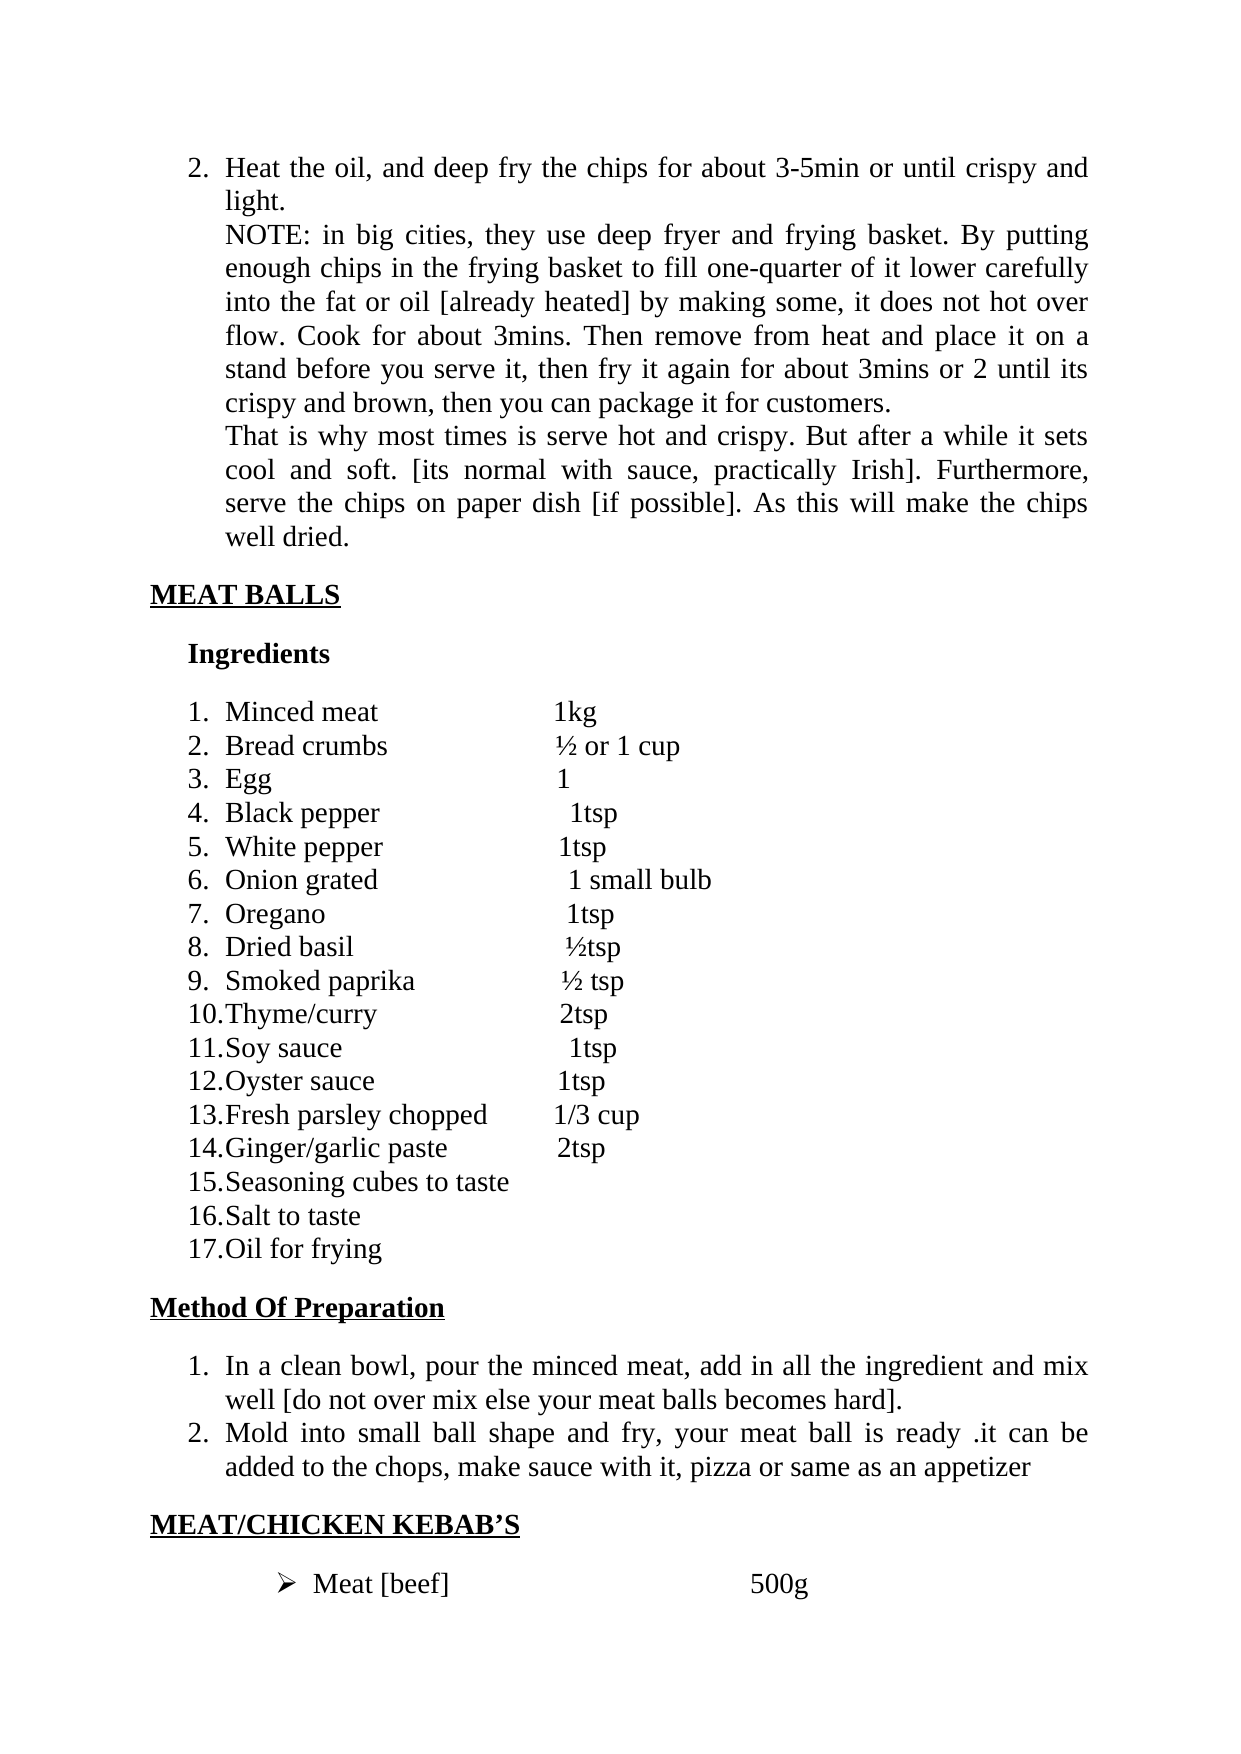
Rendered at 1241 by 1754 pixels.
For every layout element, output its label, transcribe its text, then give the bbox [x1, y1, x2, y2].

list Black pepper 1tsp [187, 795, 1090, 829]
text Method Of Preparation [150, 1290, 1090, 1323]
list Oregano 1tsp [187, 896, 1090, 929]
list Salt to taste [187, 1198, 1090, 1231]
list Fresh parsley chopped 1/3 cup [187, 1097, 1090, 1131]
list White pepper 1tsp [187, 829, 1090, 862]
list Egg 1 [187, 762, 1090, 795]
list Onion grated 1 small bulb [187, 862, 1090, 896]
list Ginger/garlic paste 2tsp [187, 1131, 1090, 1164]
list Mold into small ball shape and fry, your meat ball is ready .it can be added to the chops, make sauce with it, pizza or same as an appetizer [187, 1415, 1090, 1482]
list Bread crumbs ½ or 1 cup [187, 728, 1090, 762]
list Oyster sauce 1tsp [187, 1063, 1090, 1097]
list NOTE: in big cities, they use deep fryer and frying basket. By putting enough chips in the frying basket to fill one-quarter of it lower carefully into the fat or oil [already heated] by making some, it does not hot over flow. Cook for about 3mins. Then remove from heat and place it on a stand before you serve it, then fry it again for about 3mins or 2 until its crispy and brown, then you can package it for customers. [225, 217, 1090, 418]
list Oil for frying [187, 1231, 1090, 1265]
list In a clean bowl, pour the minced meat, add in all the ingredient and mix well [do not over mix else your meat balls becomes hard]. [187, 1348, 1090, 1415]
list Thyme/curry 2tsp [187, 996, 1090, 1030]
list Soy sauce 1tsp [187, 1030, 1090, 1063]
list Heat the oil, and deep fry the chips for about 3-5min or until crispy and light. [187, 150, 1090, 217]
text Ingredients [150, 636, 1090, 669]
list Smoked paprika ½ tsp [187, 963, 1090, 996]
list Minced meat 1kg [187, 694, 1090, 728]
list Seasoning cubes to taste [187, 1164, 1090, 1198]
list Meat [beef] 500g [275, 1566, 1090, 1600]
list Dried basil ½tsp [187, 929, 1090, 963]
text MEAT/CHICKEN KEBAB’S [150, 1507, 1090, 1541]
list That is why most times is serve hot and crispy. But after a while it sets cool and soft. [its normal with sauce, practically Irish]. Furthermore, serve the chips on paper dish [if possible]. As this will make the chips well dried. [225, 418, 1090, 552]
text MEAT BALLS [150, 577, 1090, 611]
